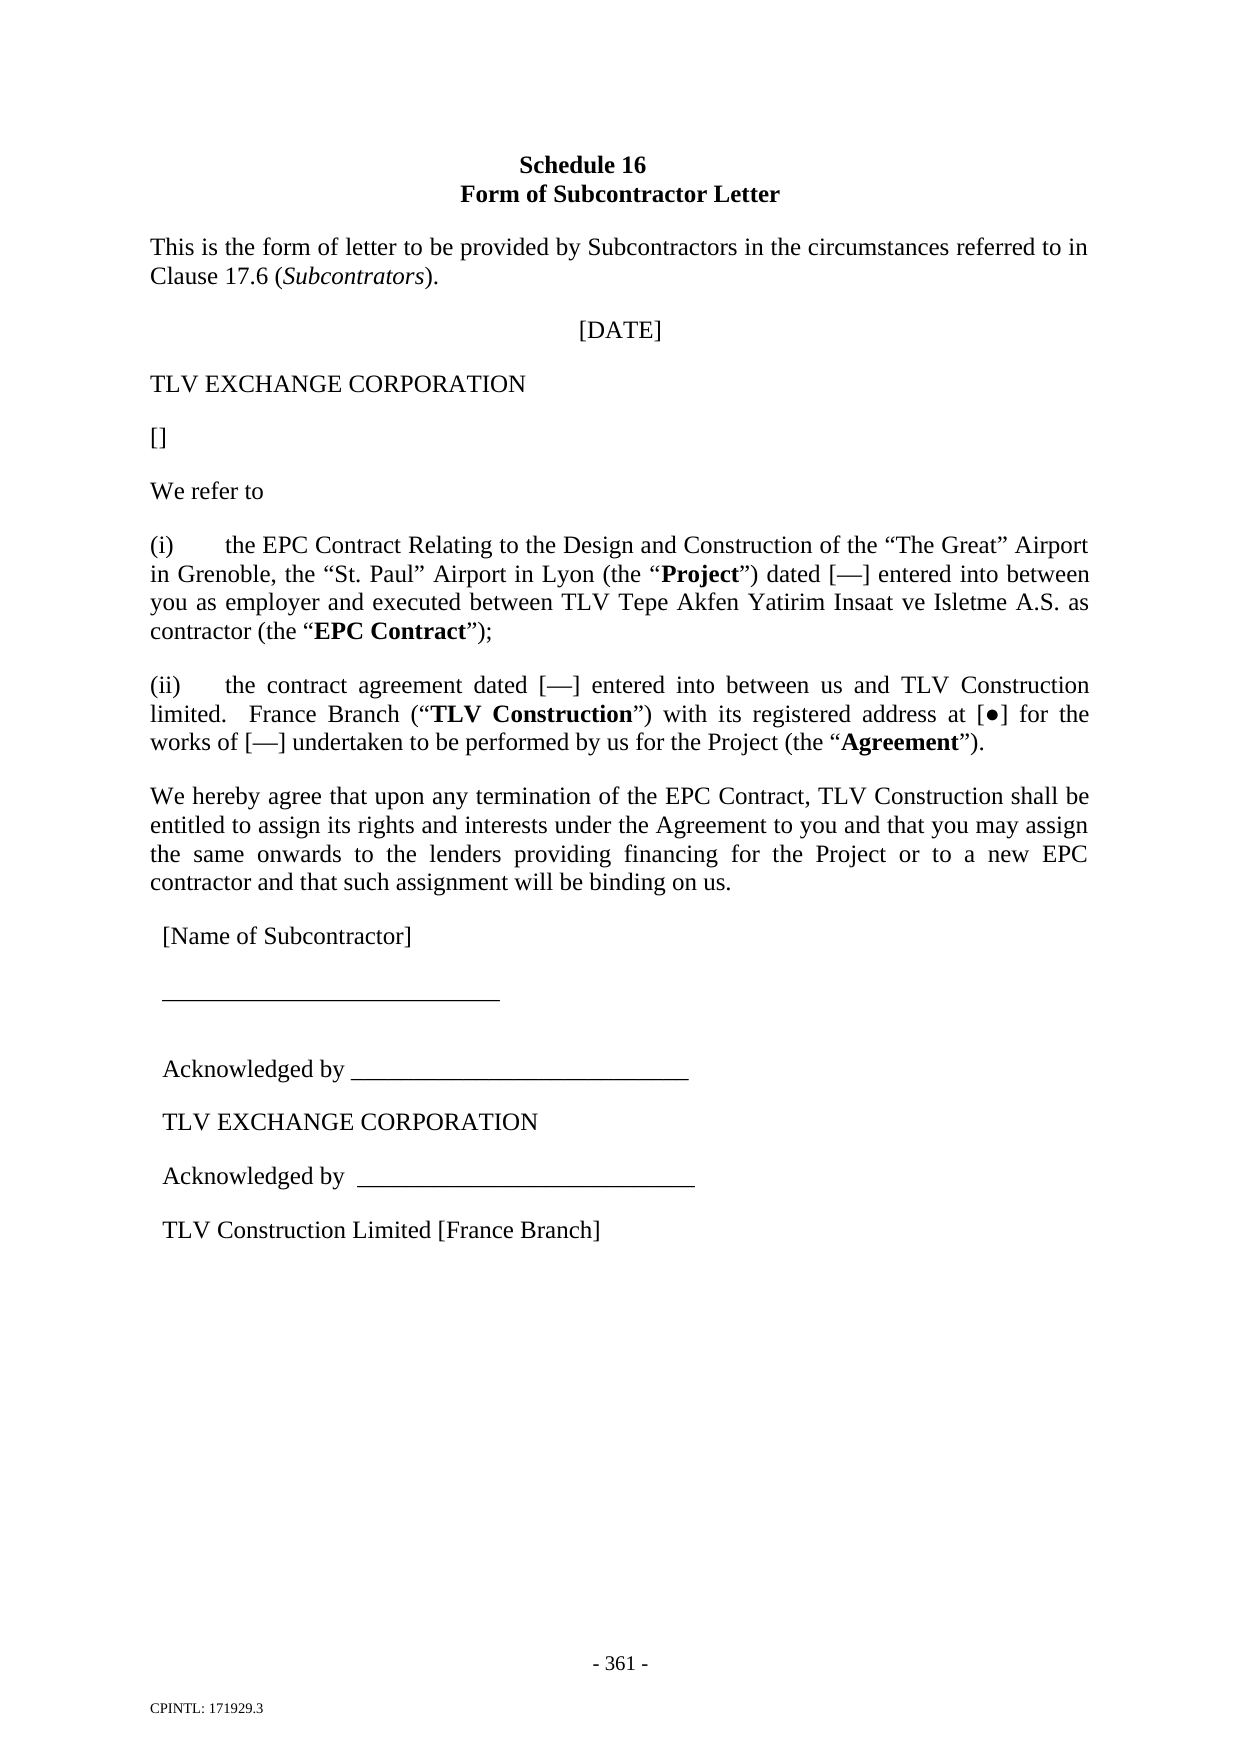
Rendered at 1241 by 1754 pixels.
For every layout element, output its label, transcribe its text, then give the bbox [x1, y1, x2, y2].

text [DATE] [150, 315, 1090, 344]
text We refer to [150, 476, 1090, 505]
text This is the form of letter to be provided by Subcontractors in the circumstances referred to in Clause 17.6 (Subcontrators). [150, 232, 1090, 290]
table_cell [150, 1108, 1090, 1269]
text We hereby agree that upon any termination of the EPC Contract, TLV Construction shall be entitled to assign its rights and interests under the Agreement to you and that you may assign the same onwards to the lenders providing financing for the Project or to a new EPC contractor and that such assignment will be binding on us. [150, 781, 1090, 896]
text [] [150, 422, 1090, 451]
text (ii) the contract agreement dated [—] entered into between us and TLV Construction limited. France Branch (“TLV Construction”) with its registered address at [●] for the works of [—] undertaken to be performed by us for the Project (the “Agreement”). [150, 670, 1090, 756]
list Form of Subcontractor Letter [75, 150, 1090, 207]
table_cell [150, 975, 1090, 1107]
text (i) the EPC Contract Relating to the Design and Construction of the “The Great” Airport in Grenoble, the “St. Paul” Airport in Lyon (the “Project”) dated [—] entered into between you as employer and executed between TLV Tepe Akfen Yatirim Insaat ve Isletme A.S. as contractor (the “EPC Contract”); [150, 530, 1090, 645]
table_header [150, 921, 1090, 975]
text TLV EXCHANGE CORPORATION [150, 369, 1090, 397]
